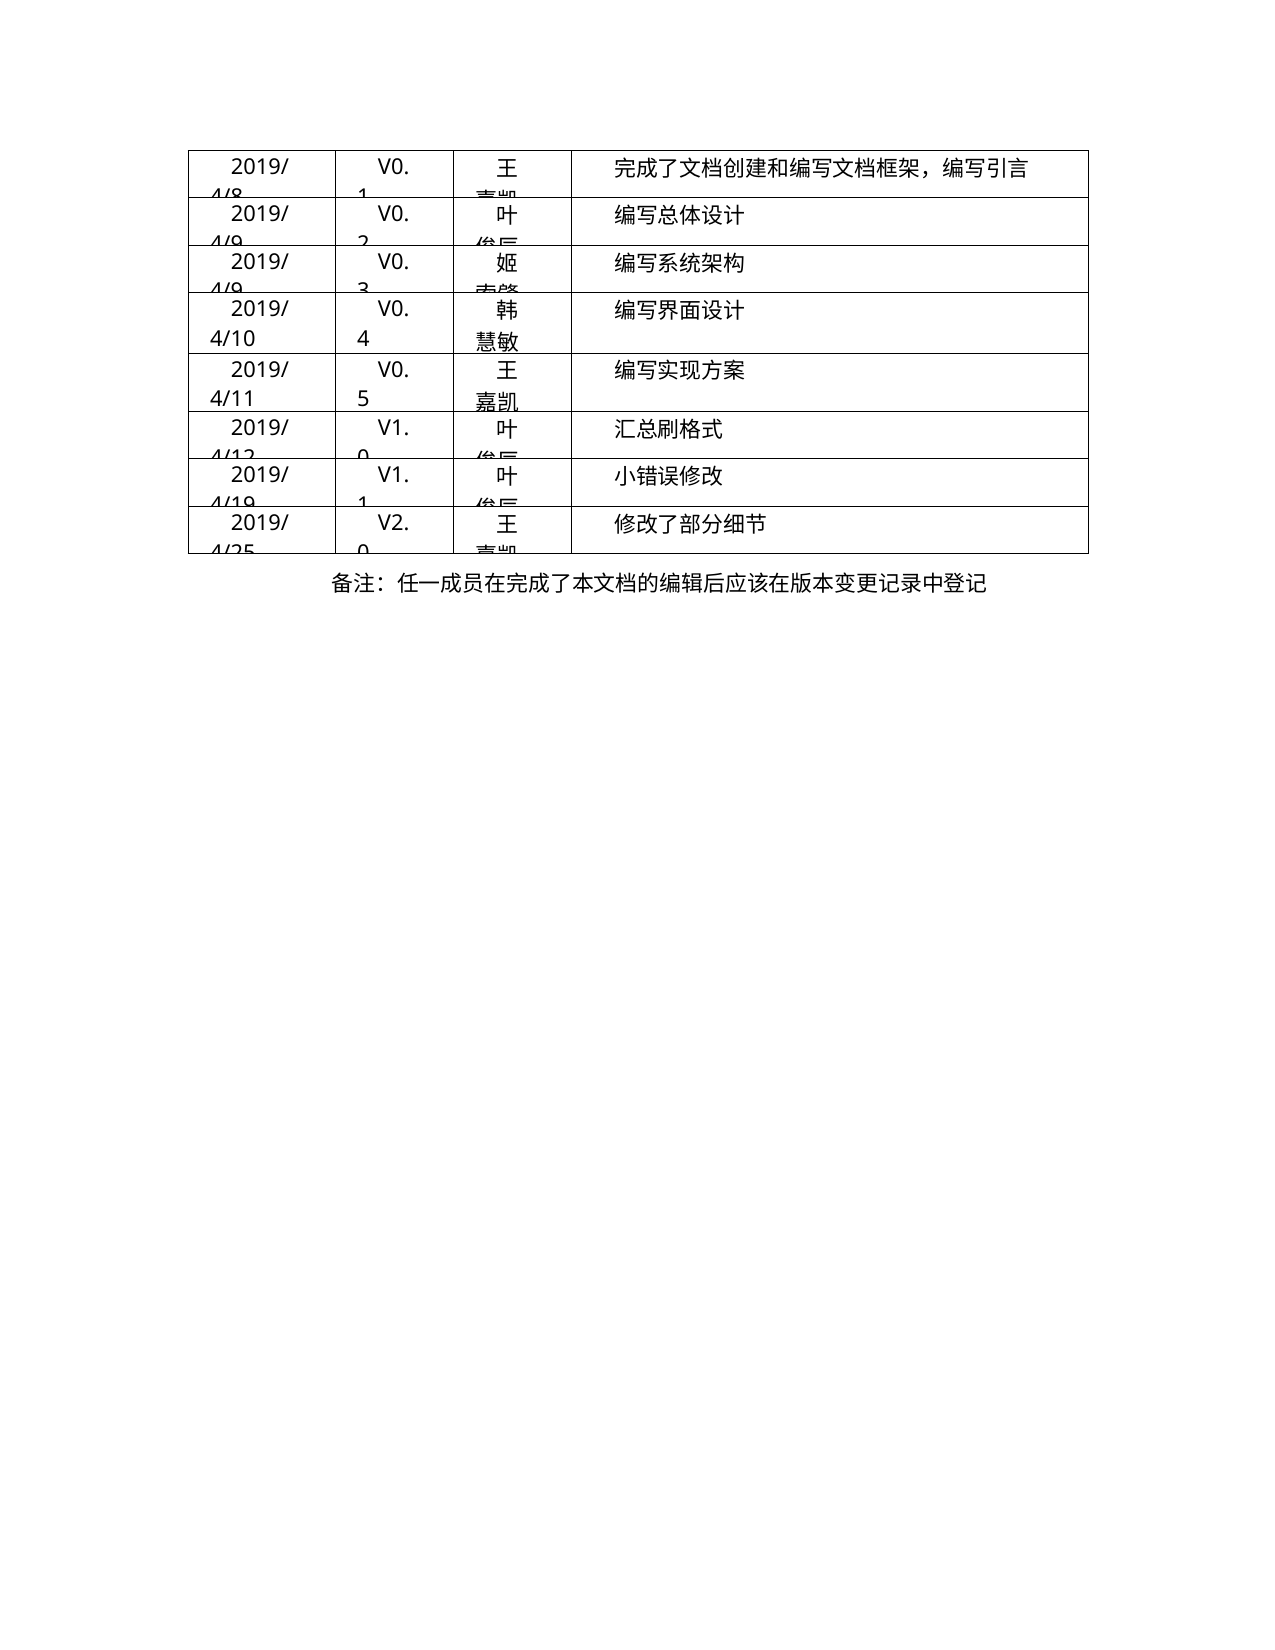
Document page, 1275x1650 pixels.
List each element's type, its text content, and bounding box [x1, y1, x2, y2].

table_cell 2019/4/25 [189, 507, 335, 553]
text 备注：任一成员在完成了本文档的编辑后应该在版本变更记录中登记 [212, 566, 1062, 598]
table_cell 编写总体设计 [572, 198, 1088, 244]
table_cell V0.1 [336, 151, 453, 197]
table_cell 2019/4/10 [189, 293, 335, 352]
table_cell 韩慧敏 王宁 [454, 293, 571, 352]
table_cell 2019/4/9 [189, 246, 335, 292]
table_cell 编写实现方案 [572, 354, 1088, 411]
table_cell 叶俊辰 [454, 459, 571, 506]
table_cell 2019/4/11 [189, 354, 335, 411]
table_cell 编写系统架构 [572, 246, 1088, 292]
table_cell 汇总刷格式 [572, 412, 1088, 458]
table_cell V0.3 [336, 246, 453, 292]
table_cell 2019/4/19 [189, 459, 335, 506]
table_cell 小错误修改 [572, 459, 1088, 506]
table_cell 王嘉凯 [454, 507, 571, 553]
table_cell 叶俊辰 [454, 412, 571, 458]
table_cell 王嘉凯 王宁 [454, 354, 571, 411]
table_cell V0.5 [336, 354, 453, 411]
table_cell 2019/4/12 [189, 412, 335, 458]
table_cell V1.0 [336, 412, 453, 458]
table_cell 修改了部分细节 [572, 507, 1088, 553]
table_cell 2019/4/8 [189, 151, 335, 197]
table_cell 王嘉凯 [454, 151, 571, 197]
table_cell V2.0 [336, 507, 453, 553]
table_cell V0.2 [336, 198, 453, 244]
table_cell 2019/4/9 [189, 198, 335, 244]
table_cell 叶俊辰 [454, 198, 571, 244]
table_cell V1.1 [336, 459, 453, 506]
table_cell 编写界面设计 [572, 293, 1088, 352]
table_cell V0.4 [336, 293, 453, 352]
table_cell 完成了文档创建和编写文档框架，编写引言 [572, 151, 1088, 197]
table_cell 姬索肇 [454, 246, 571, 292]
